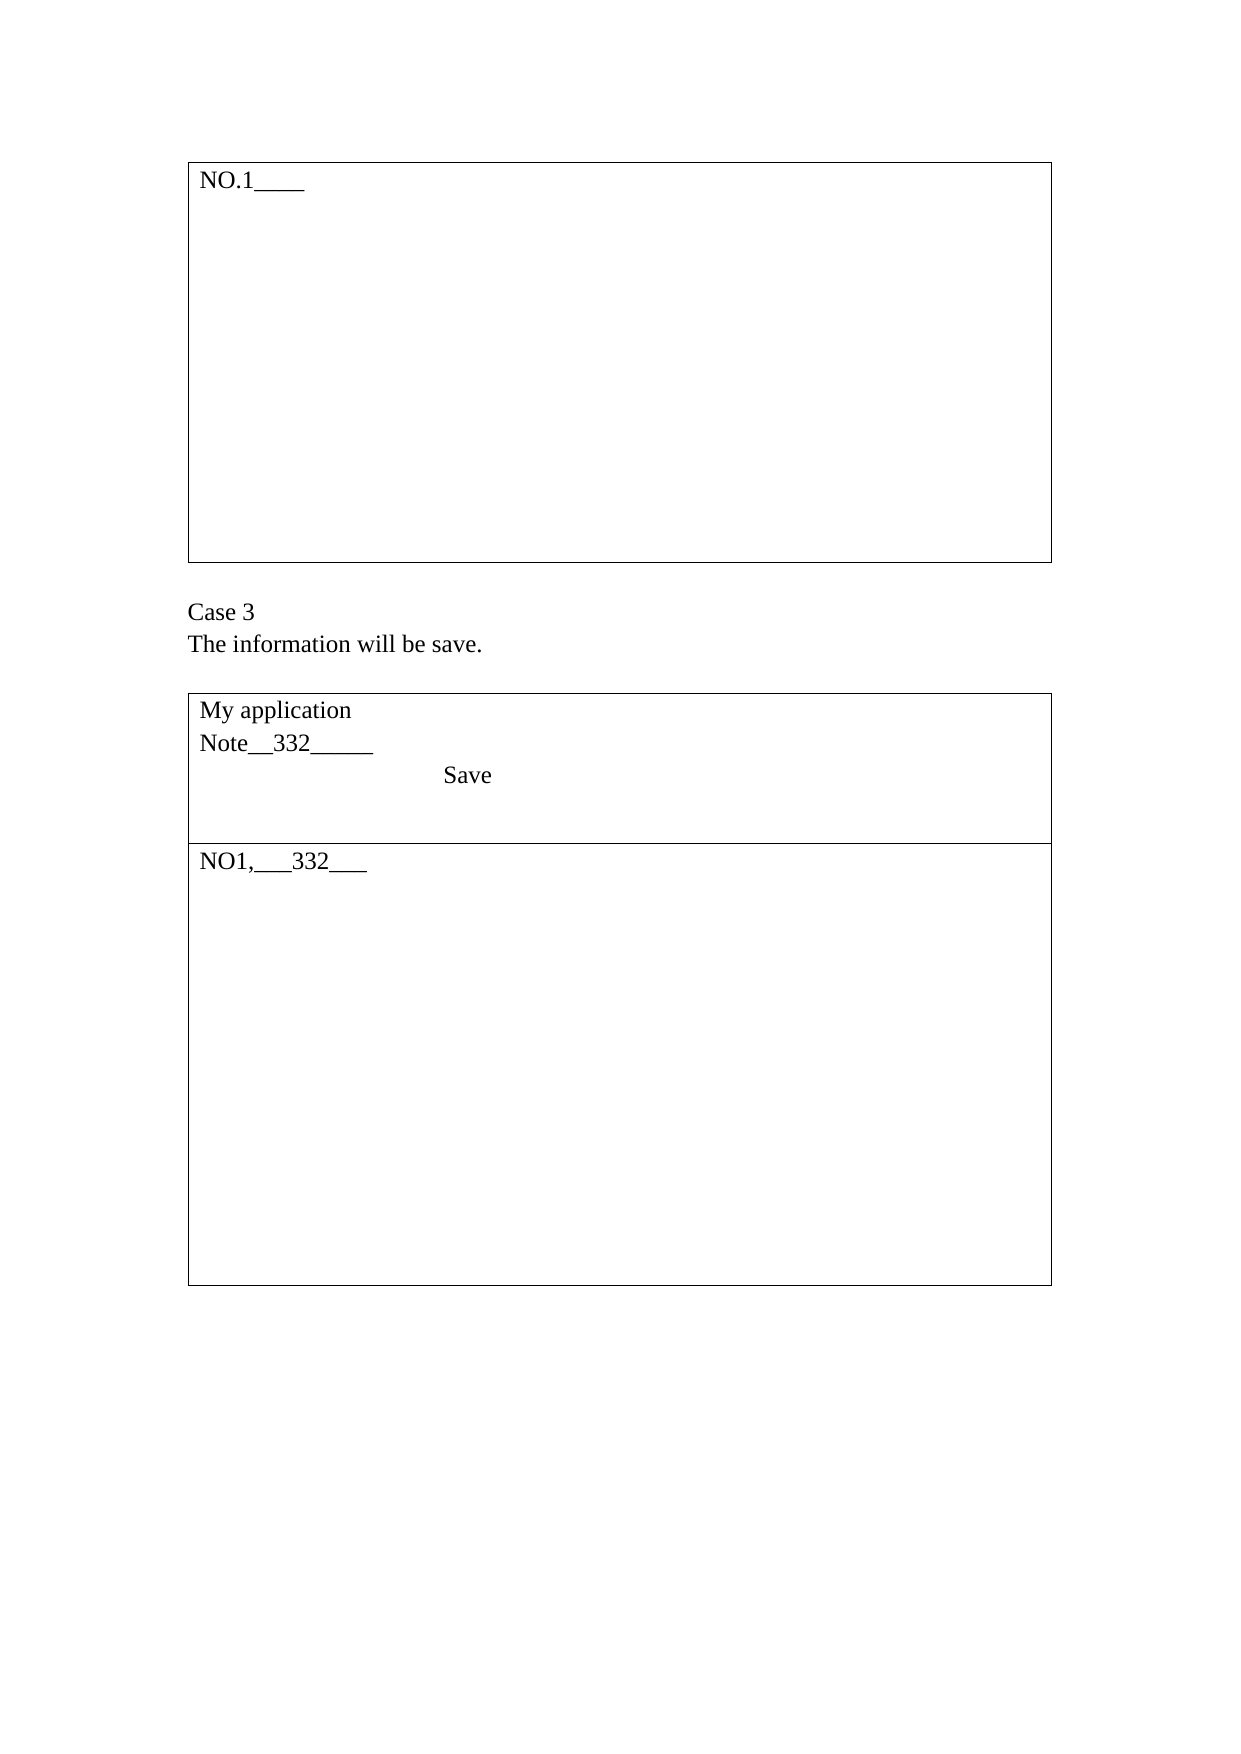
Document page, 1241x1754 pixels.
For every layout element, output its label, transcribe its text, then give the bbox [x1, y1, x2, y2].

table_cell NO1,___332___ [189, 844, 1051, 1285]
text Case 3 [187, 595, 1053, 628]
table_header My application Note__332_____ Save [189, 694, 1051, 843]
text The information will be save. [187, 628, 1053, 660]
table_cell NO.1____ [189, 163, 1051, 562]
